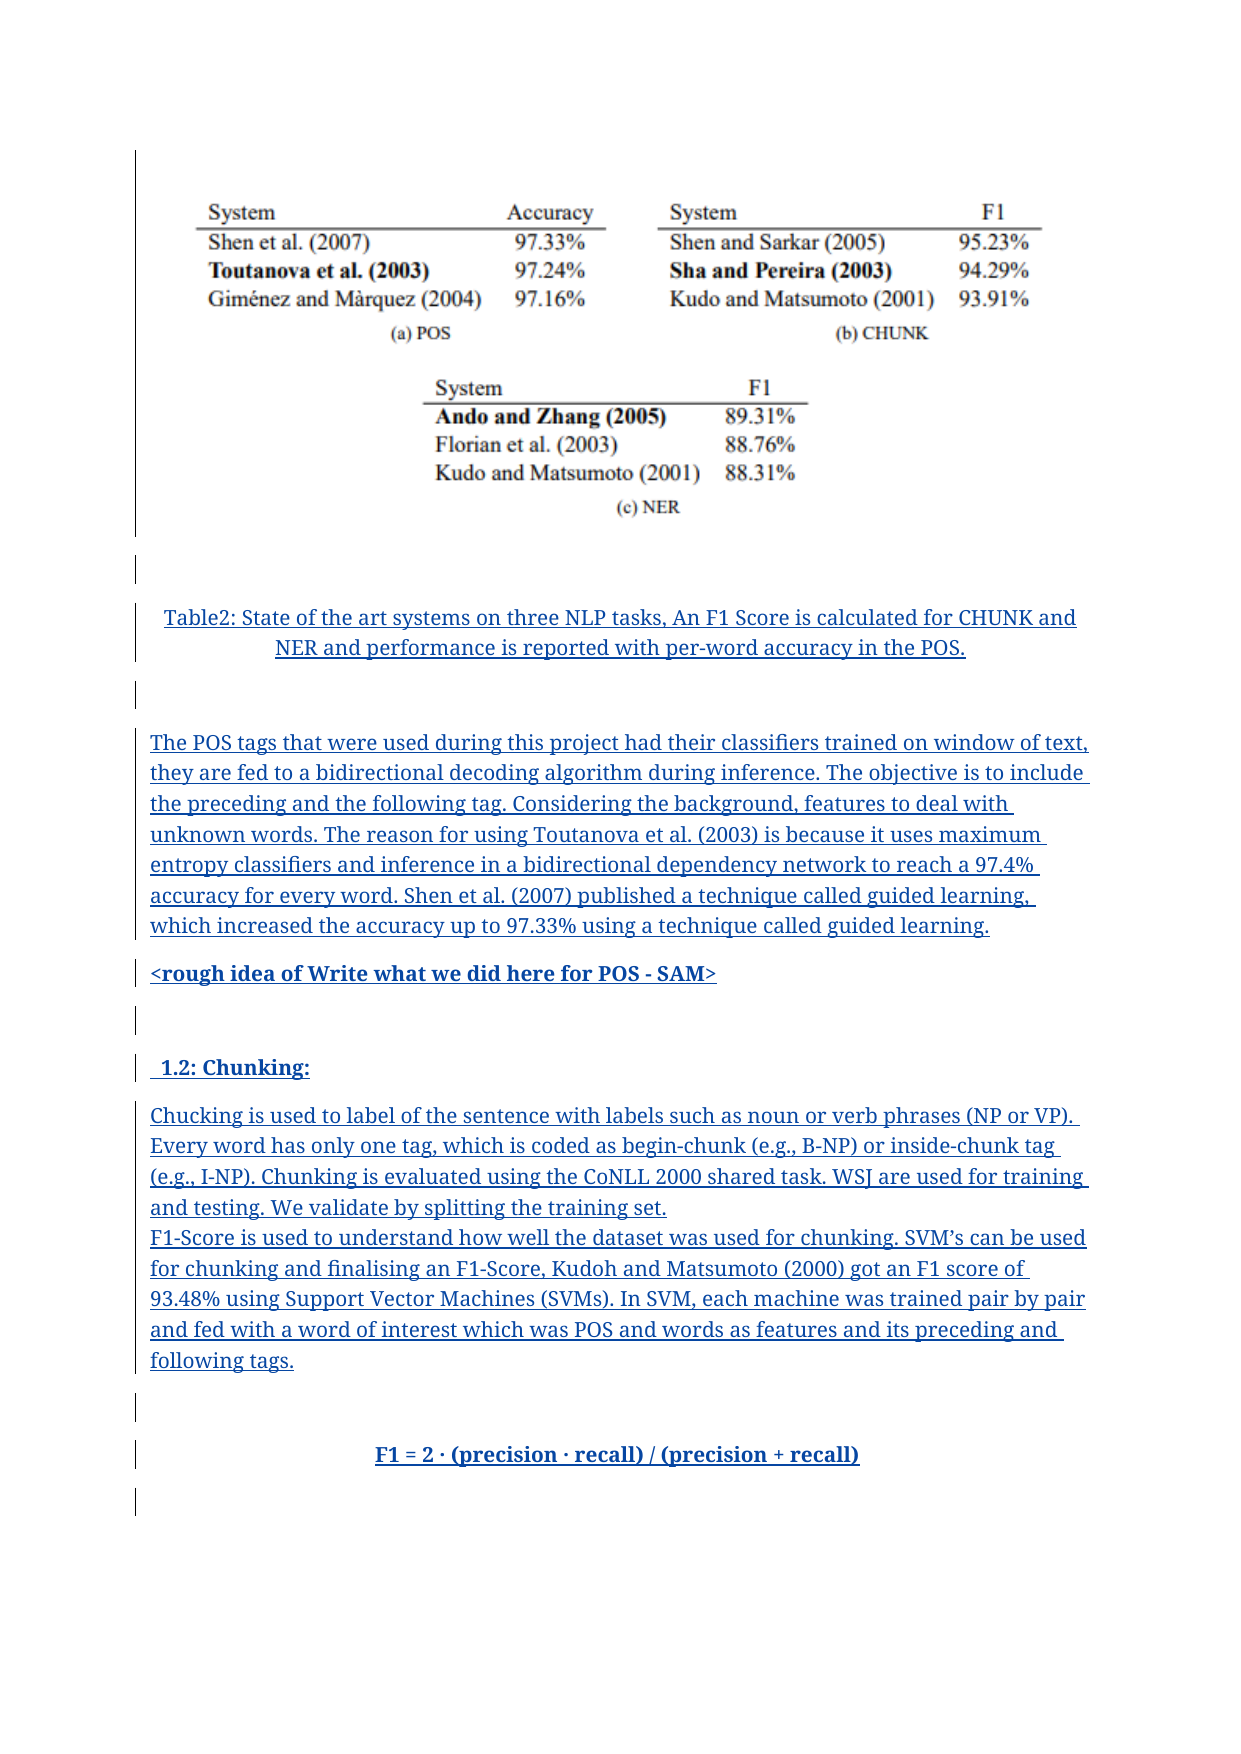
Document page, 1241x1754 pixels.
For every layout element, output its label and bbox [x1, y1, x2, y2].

picture [150, 150, 1116, 360]
picture [391, 361, 849, 537]
